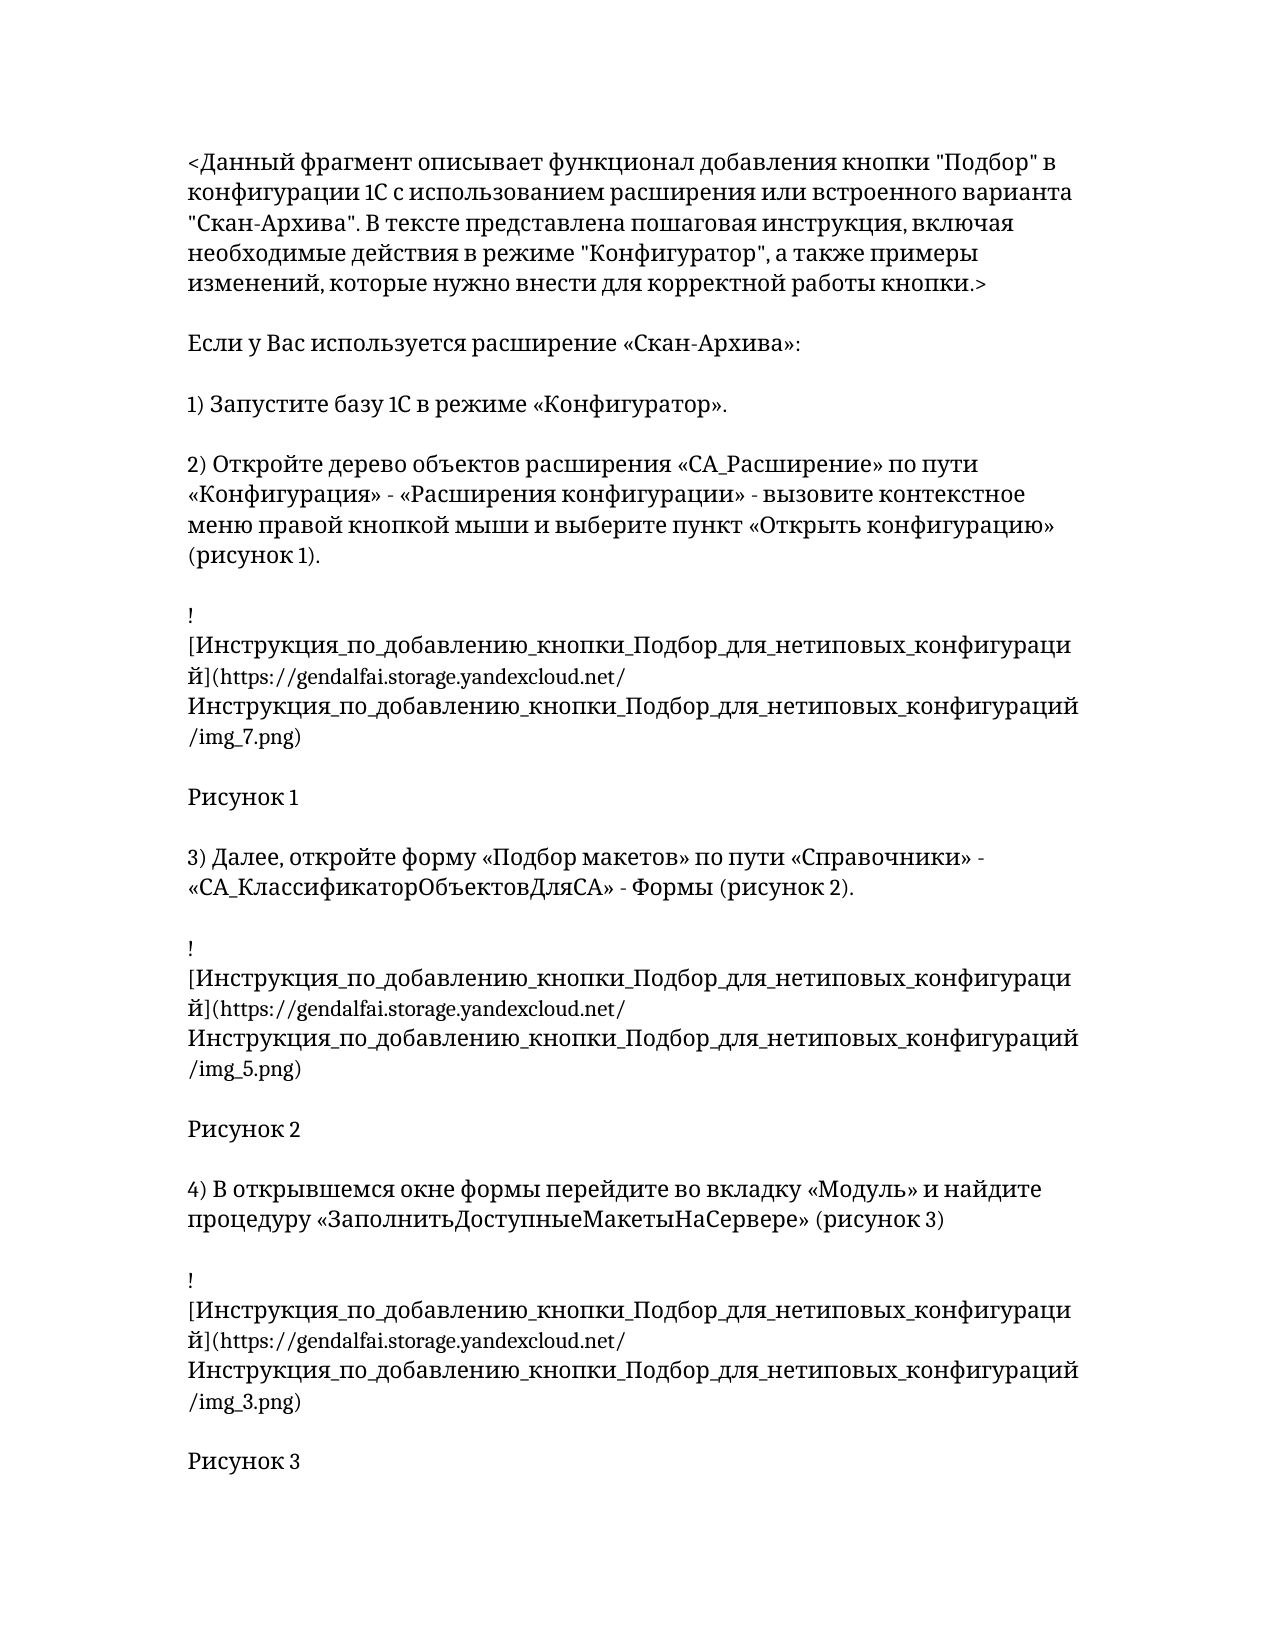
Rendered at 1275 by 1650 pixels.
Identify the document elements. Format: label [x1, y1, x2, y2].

text [187, 150, 1087, 1475]
